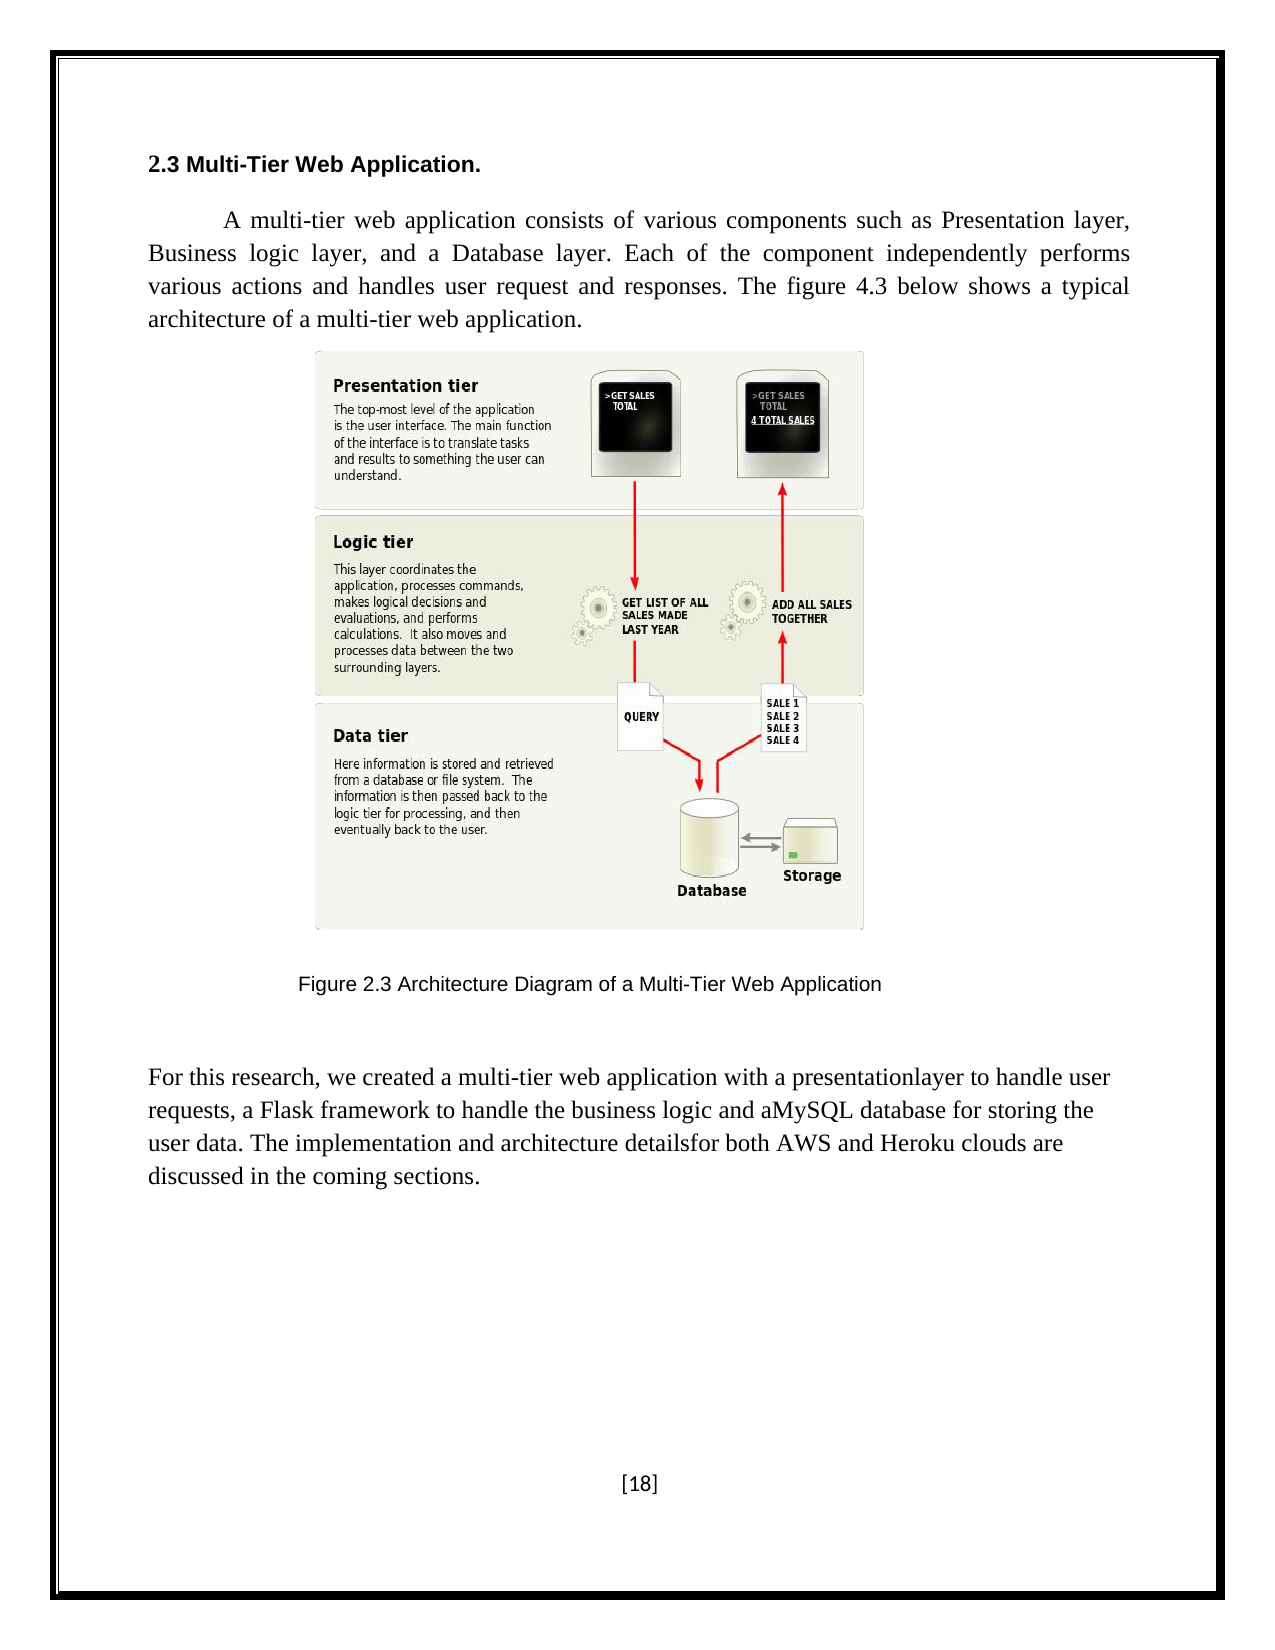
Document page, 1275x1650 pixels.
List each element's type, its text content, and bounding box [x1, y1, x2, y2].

text A multi-tier web application consists of various components such as Presentation layer, Business logic layer, and a Database layer. Each of the component independently performs various actions and handles user request and responses. The figure 4.3 below shows a typical architecture of a multi-tier web application. [148, 205, 1131, 333]
text Figure 2.3 Architecture Diagram of a Multi-Tier Web Application [223, 973, 1131, 996]
text For this research, we created a multi-tier web application with a presentationlayer to handle user requests, a Flask framework to handle the business logic and aMySQL database for storing the user data. The implementation and architecture detailsfor both AWS and Heroku clouds are discussed in the coming sections. [148, 1062, 1131, 1190]
picture [315, 351, 864, 930]
text 2.3 Multi-Tier Web Application. [148, 150, 1131, 178]
